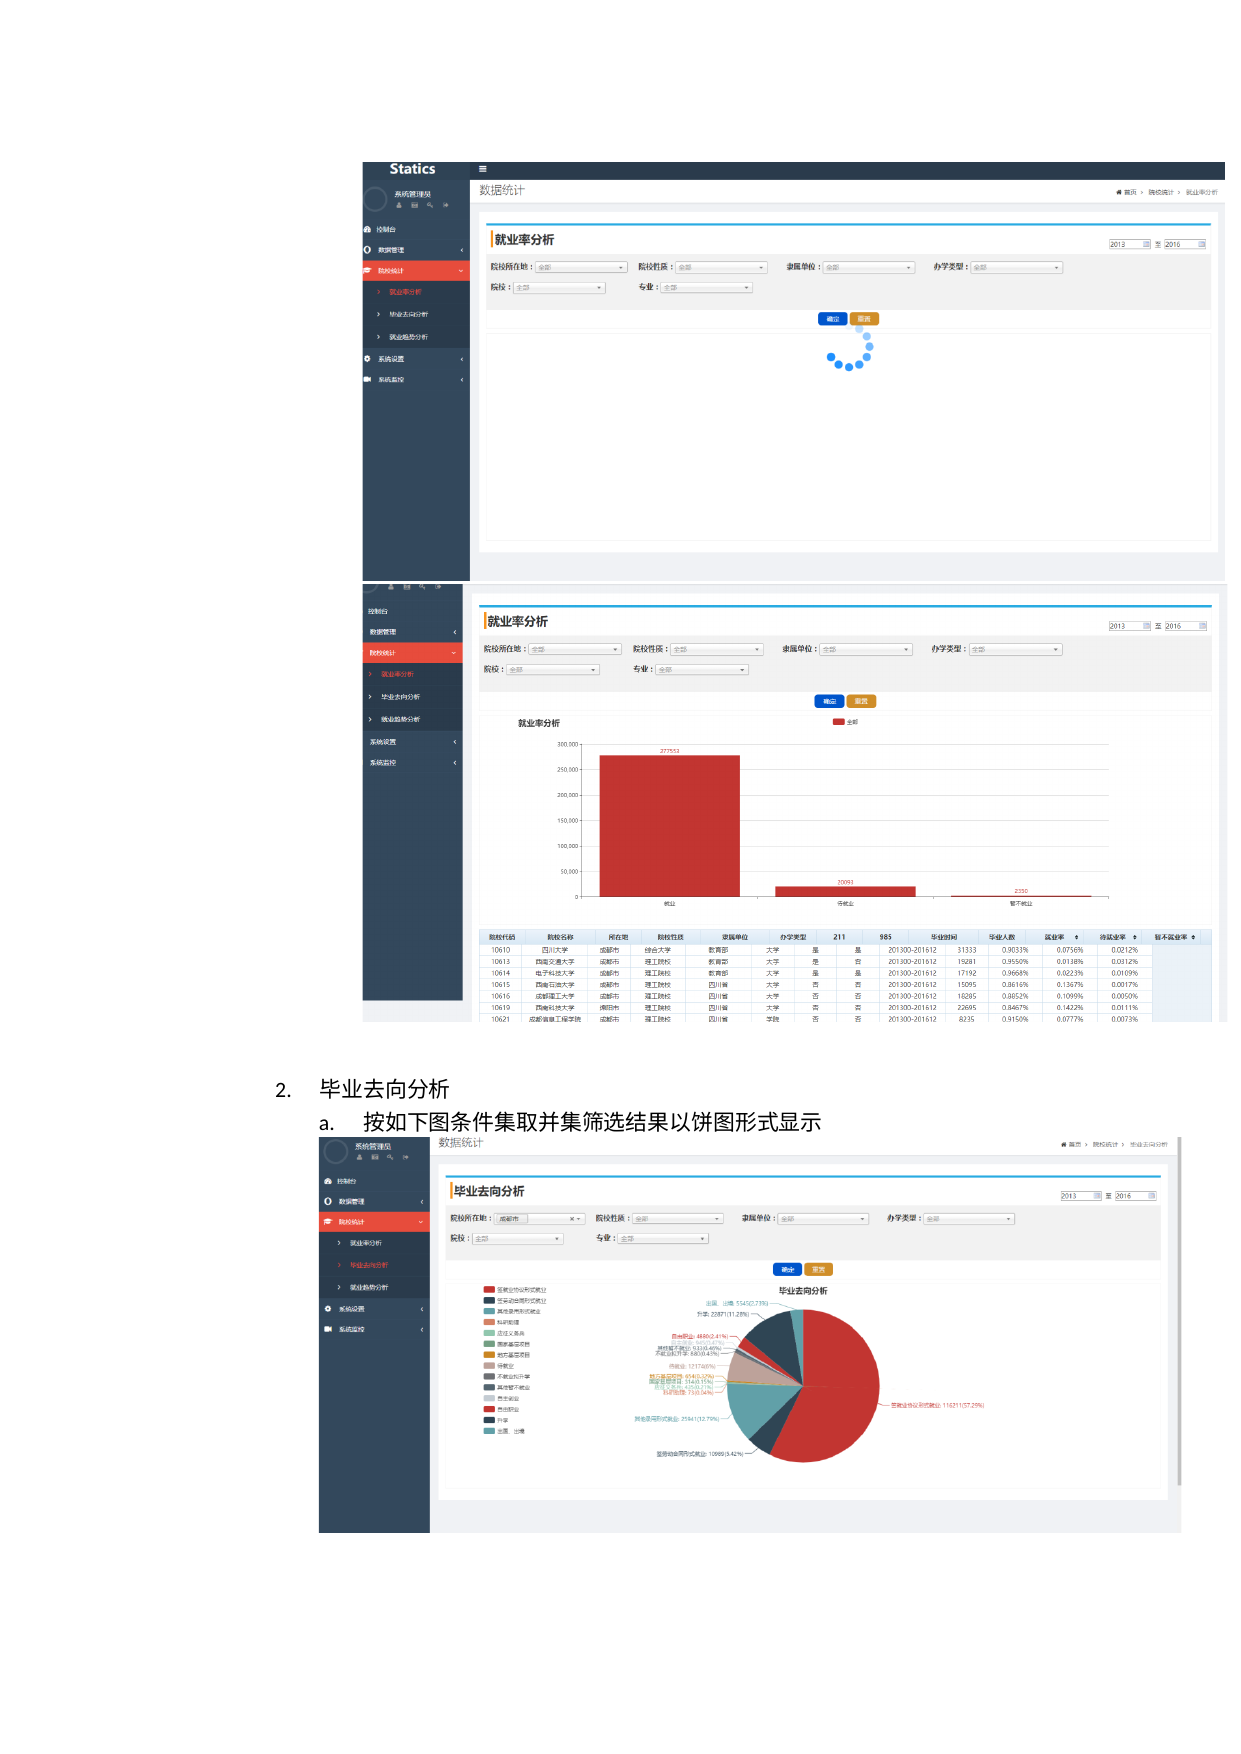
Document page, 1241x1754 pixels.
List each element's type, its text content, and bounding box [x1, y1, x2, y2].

picture [362, 162, 1225, 581]
picture [362, 584, 1228, 1022]
list 按如下图条件集取并集筛选结果以饼图形式显示 [319, 1104, 1053, 1137]
picture [318, 1137, 1182, 1533]
list 毕业去向分析 [275, 1072, 1053, 1104]
